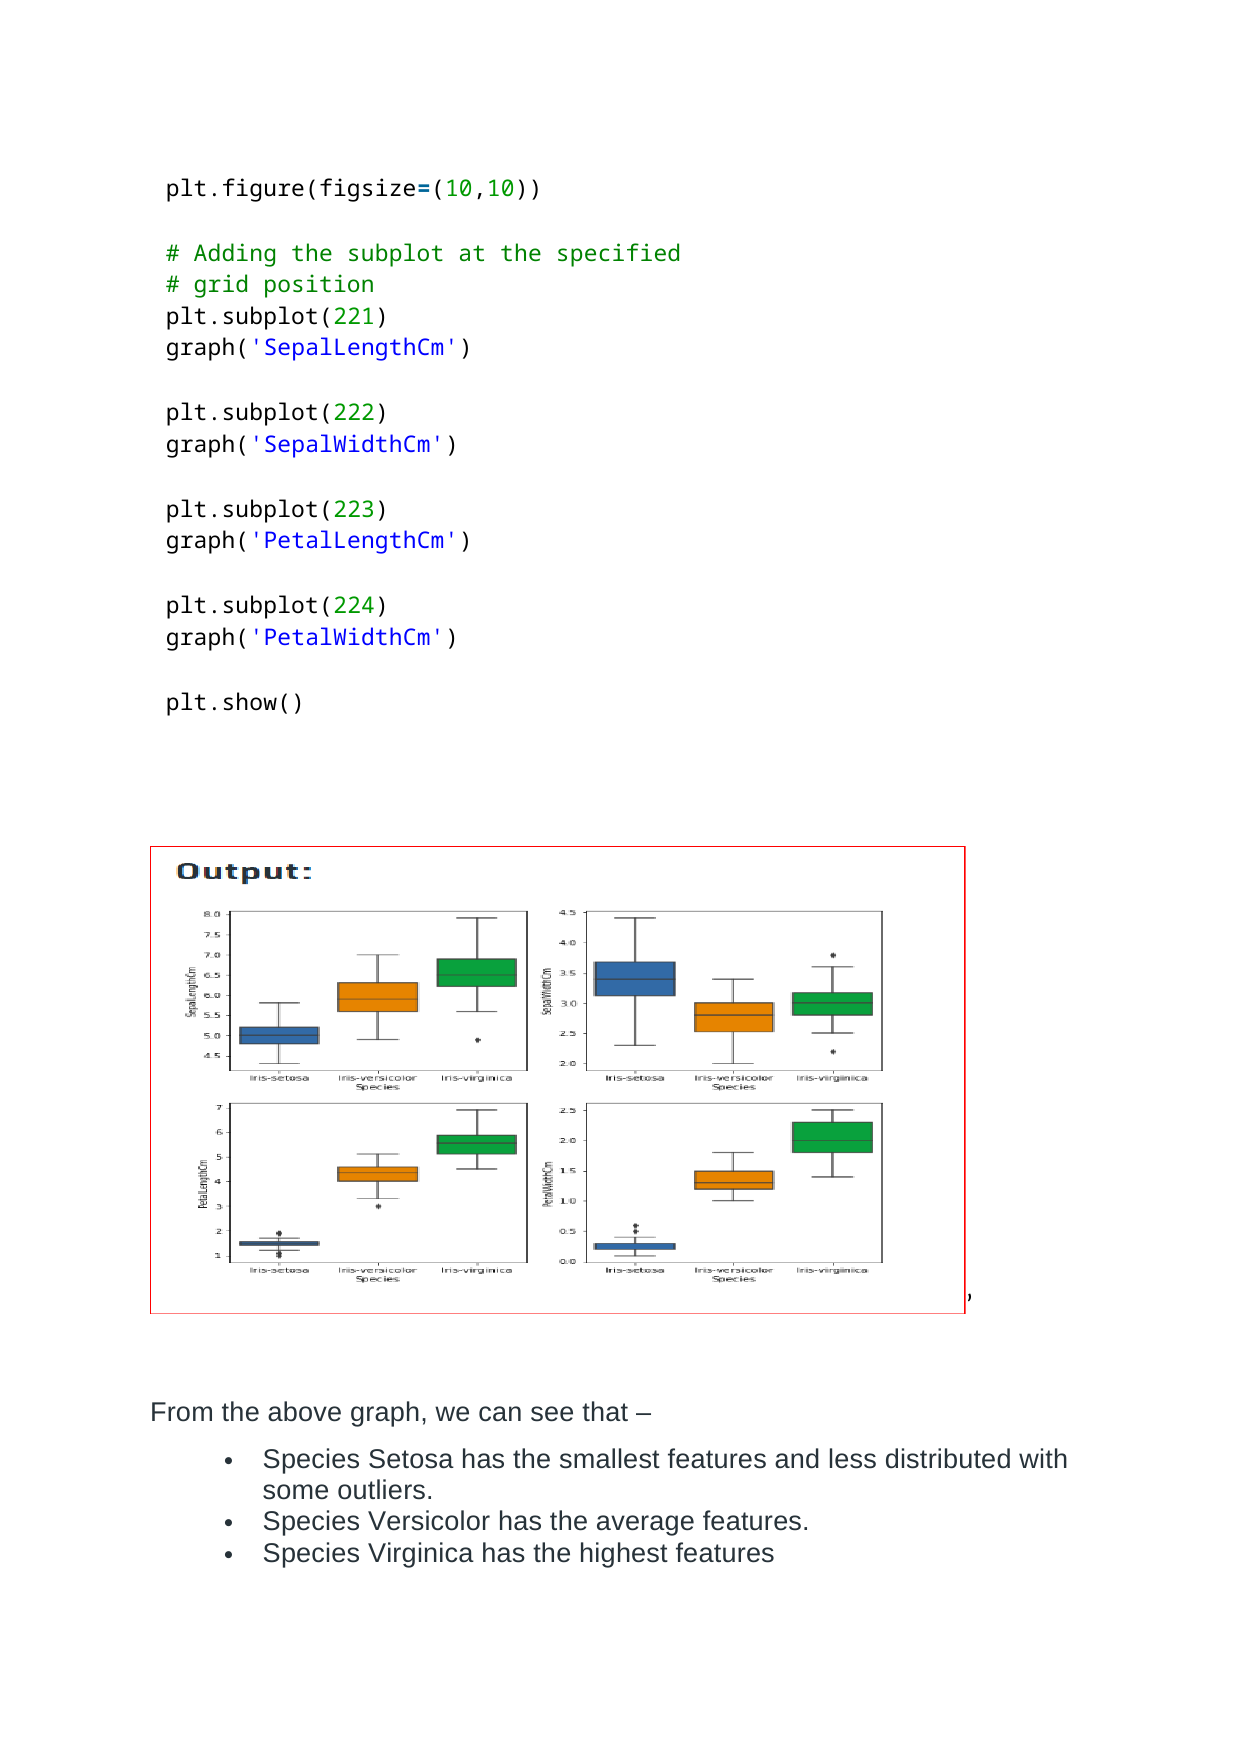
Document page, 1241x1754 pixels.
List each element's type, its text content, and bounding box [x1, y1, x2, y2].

list Species Virginica has the highest features [225, 1537, 1090, 1568]
list Species Setosa has the smallest features and less distributed with some outliers. [225, 1443, 1090, 1505]
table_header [150, 150, 1017, 791]
picture [150, 846, 966, 1314]
text From the above graph, we can see that – [150, 1396, 1090, 1427]
list Species Versicolor has the average features. [225, 1505, 1090, 1537]
